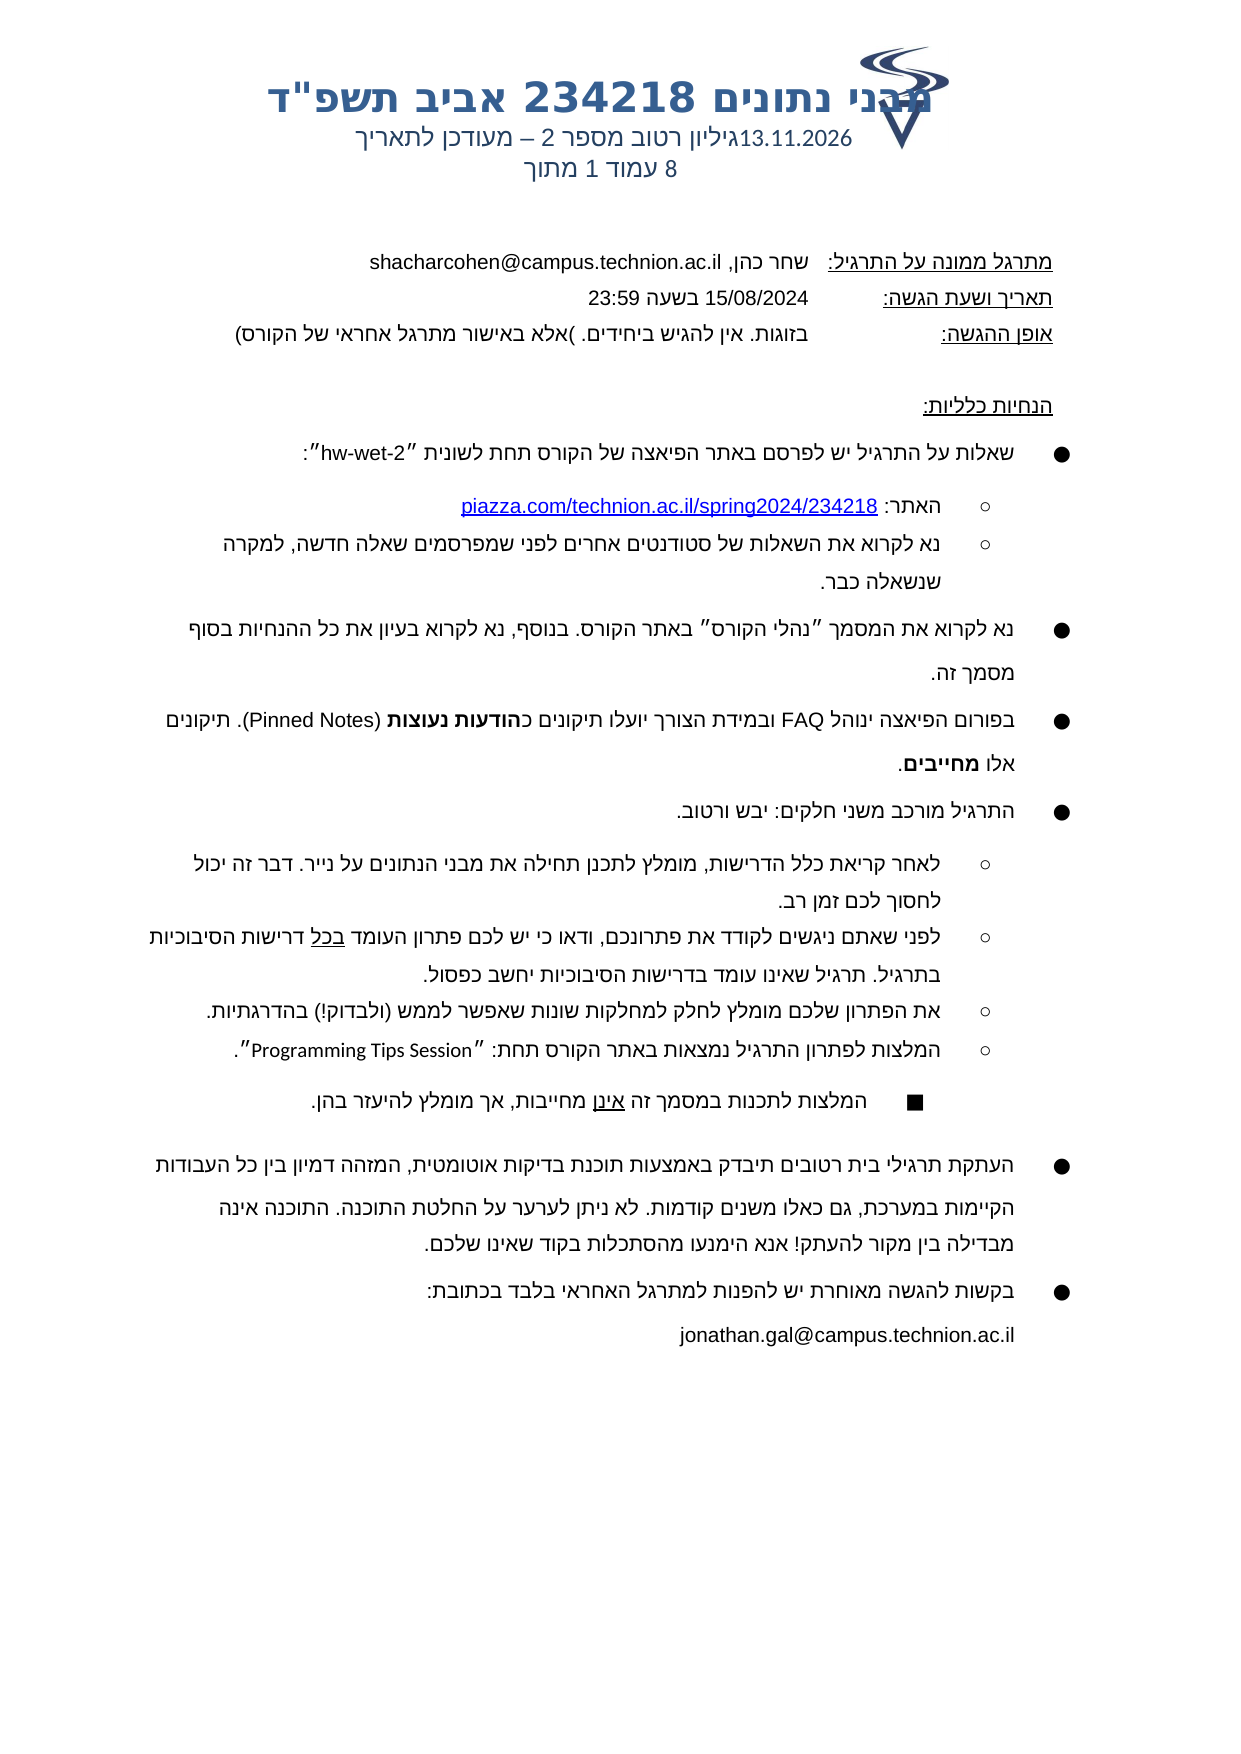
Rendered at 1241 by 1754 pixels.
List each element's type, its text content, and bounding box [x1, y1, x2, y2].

list המלצות לפתרון התרגיל נמצאות באתר הקורס תחת: ״Programming Tips Session״. [148, 1038, 979, 1064]
picture [860, 46, 949, 150]
list בפורום הפיאצה ינוהל FAQ ובמידת הצורך יועלו תיקונים כהודעות נעוצות (Pinned Notes). תיקונים אלו מחייבים. [148, 697, 1053, 775]
list לאחר קריאת כלל הדרישות, מומלץ לתכנן תחילה את מבני הנתונים על נייר. דבר זה יכול לחסוך לכם זמן רב. [148, 851, 979, 913]
text הנחיות כלליות: [148, 393, 1053, 417]
text אופן ההגשה: בזוגות. אין להגיש ביחידים. )אלא באישור מתרגל אחראי של הקורס) [148, 322, 1053, 346]
list נא לקרוא את המסמך ״נהלי הקורס״ באתר הקורס. בנוסף, נא לקרוא בעיון את כל ההנחיות בסוף מסמך זה. [148, 606, 1053, 685]
list האתר: piazza.com/technion.ac.il/spring2024/234218 [148, 493, 979, 519]
list את הפתרון שלכם מומלץ לחלק למחלקות שונות שאפשר לממש (ולבדוק!) בהדרגתיות. [148, 999, 979, 1025]
list נא לקרוא את השאלות של סטודנטים אחרים לפני שמפרסמים שאלה חדשה, למקרה שנשאלה כבר. [148, 532, 979, 594]
list המלצות לתכנות במסמך זה אינן מחייבות, אך מומלץ להיעזר בהן. [148, 1077, 905, 1120]
list לפני שאתם ניגשים לקודד את פתרונכם, ודאו כי יש לכם פתרון העומד בכל דרישות הסיבוכיות בתרגיל. תרגיל שאינו עומד בדרישות הסיבוכיות יחשב כפסול. [148, 925, 979, 987]
list בקשות להגשה מאוחרת יש להפנות למתרגל האחראי בלבד בכתובת: jonathan.gal@campus.technion.ac.il [148, 1268, 1053, 1347]
list התרגיל מורכב משני חלקים: יבש ורטוב. [148, 787, 1053, 830]
list שאלות על התרגיל יש לפרסם באתר הפיאצה של הקורס תחת לשונית ״hw-wet-2״: [148, 429, 1053, 472]
text מתרגל ממונה על התרגיל: שחר כהן, shacharcohen@campus.technion.ac.il [148, 250, 1053, 274]
list העתקת תרגילי בית רטובים תיבדק באמצעות תוכנת בדיקות אוטומטית, המזהה דמיון בין כל העבודות הקיימות במערכת, גם כאלו משנים קודמות. לא ניתן לערער על החלטת התוכנה. התוכנה אינה מבדילה בין מקור להעתק! אנא הימנעו מהסתכלות בקוד שאינו שלכם. [148, 1141, 1053, 1256]
text תאריך ושעת הגשה: 15/08/2024 בשעה 23:59 [148, 286, 1053, 310]
